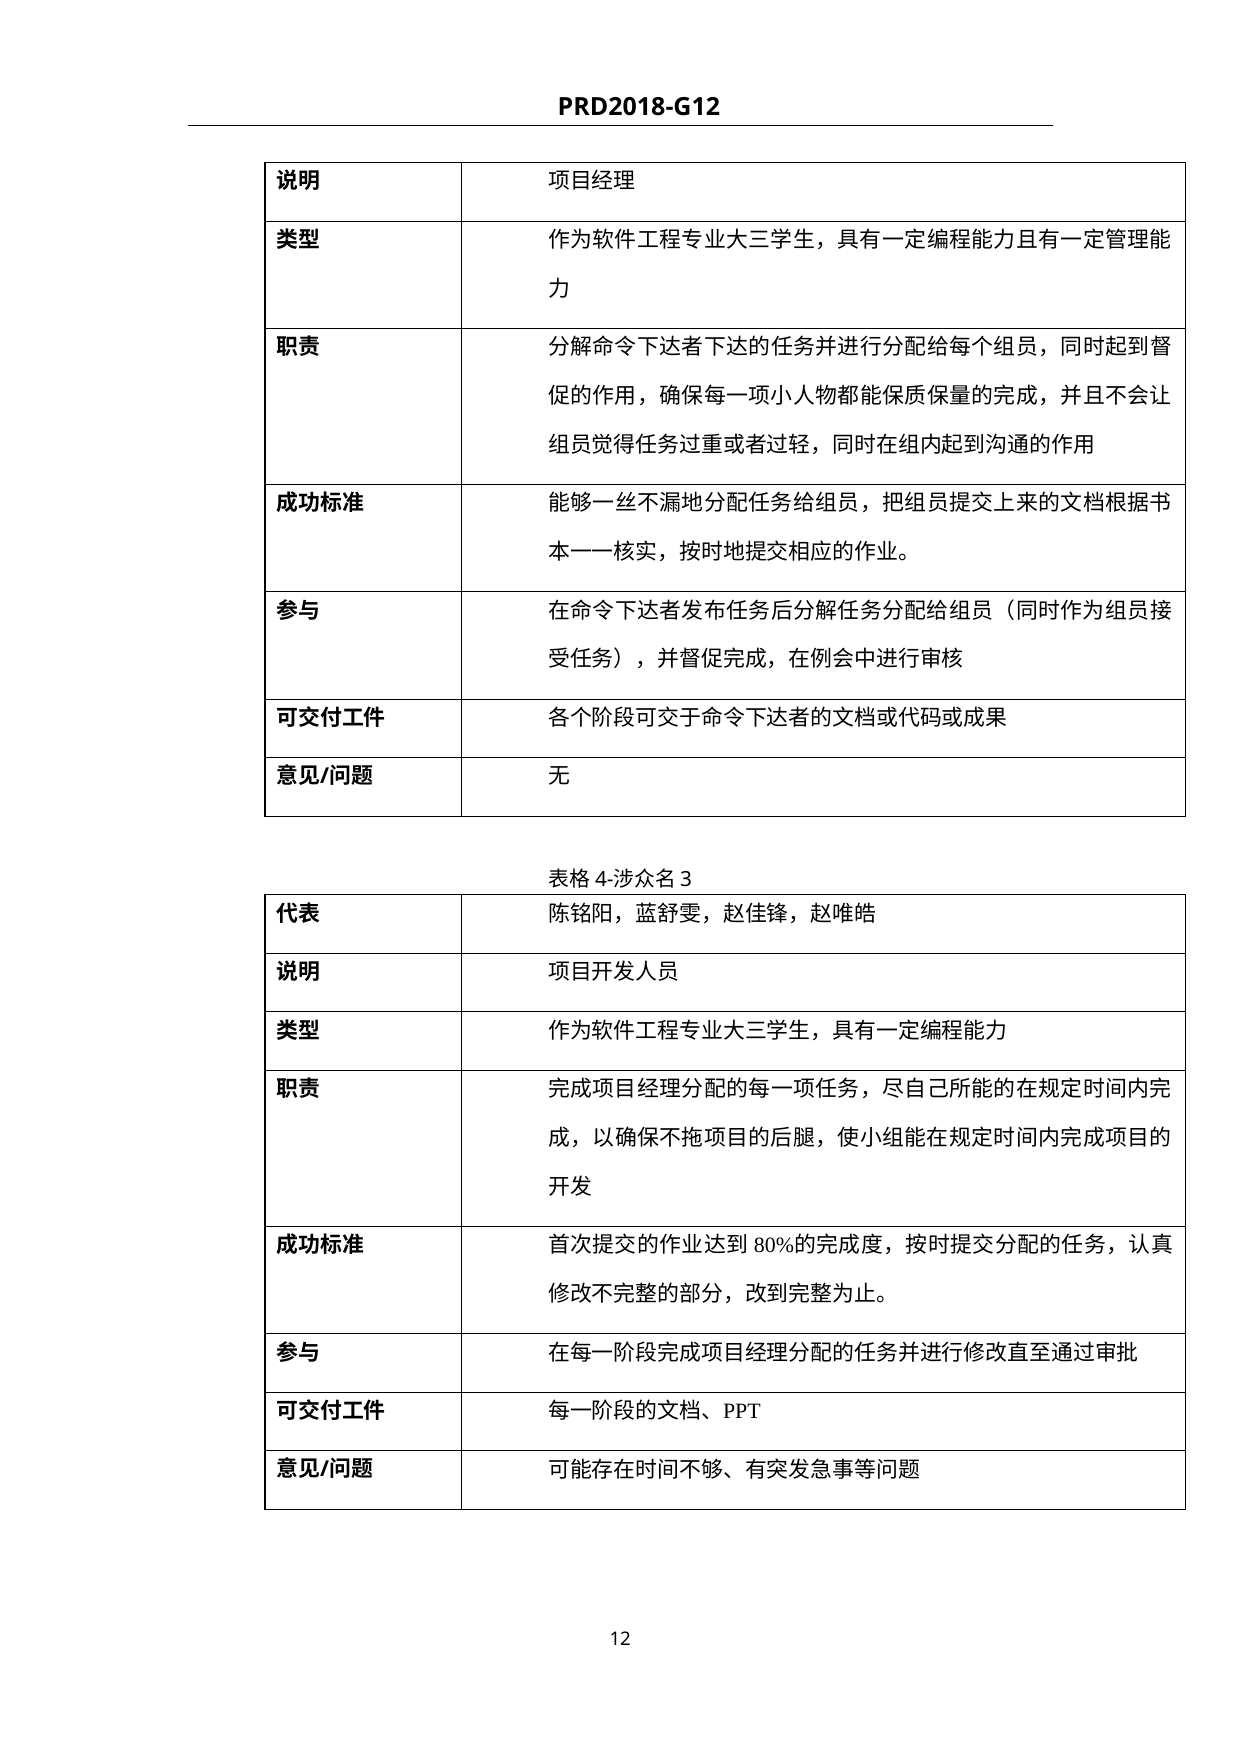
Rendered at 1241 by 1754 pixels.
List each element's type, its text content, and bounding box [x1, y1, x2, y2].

table_cell 完成项目经理分配的每一项任务，尽自己所能的在规定时间内完成，以确保不拖项目的后腿，使小组能在规定时间内完成项目的开发 [462, 1071, 1185, 1226]
table_cell 类型 [266, 222, 461, 328]
table_cell 成功标准 [266, 485, 461, 591]
table_cell 意见/问题 [266, 758, 461, 816]
table_cell 分解命令下达者下达的任务并进行分配给每个组员，同时起到督促的作用，确保每一项小人物都能保质保量的完成，并且不会让组员觉得任务过重或者过轻，同时在组内起到沟通的作用 [462, 329, 1185, 484]
table_cell 作为软件工程专业大三学生，具有一定编程能力 [462, 1012, 1185, 1070]
table_cell 成功标准 [266, 1227, 461, 1333]
table_cell 项目开发人员 [462, 954, 1185, 1011]
table_header 代表 [266, 895, 461, 953]
table_cell 在每一阶段完成项目经理分配的任务并进行修改直至通过审批 [462, 1334, 1185, 1392]
table_cell 类型 [266, 1012, 461, 1070]
table_cell 职责 [266, 1071, 461, 1226]
table_cell 可交付工件 [266, 700, 461, 757]
table_cell 职责 [266, 329, 461, 484]
table_cell 意见/问题 [266, 1451, 461, 1509]
table_cell 说明 [266, 954, 461, 1011]
table_cell 首次提交的作业达到80%的完成度，按时提交分配的任务，认真修改不完整的部分，改到完整为止。 [462, 1227, 1185, 1333]
table_cell 在命令下达者发布任务后分解任务分配给组员（同时作为组员接受任务），并督促完成，在例会中进行审核 [462, 592, 1185, 698]
table_cell 能够一丝不漏地分配任务给组员，把组员提交上来的文档根据书本一一核实，按时地提交相应的作业。 [462, 485, 1185, 591]
table_cell 说明 [266, 163, 461, 221]
table_cell 参与 [266, 1334, 461, 1392]
table_header 陈铭阳，蓝舒雯，赵佳锋，赵唯皓 [462, 895, 1185, 953]
table_cell 可交付工件 [266, 1393, 461, 1450]
table_cell 项目经理 [462, 163, 1185, 221]
table_cell 无 [462, 758, 1185, 816]
table_cell 参与 [266, 592, 461, 698]
table_cell 作为软件工程专业大三学生，具有一定编程能力且有一定管理能力 [462, 222, 1185, 328]
table_cell 可能存在时间不够、有突发急事等问题 [462, 1451, 1185, 1509]
table_cell 每一阶段的文档、PPT [462, 1393, 1185, 1450]
table_cell 各个阶段可交于命令下达者的文档或代码或成果 [462, 700, 1185, 757]
